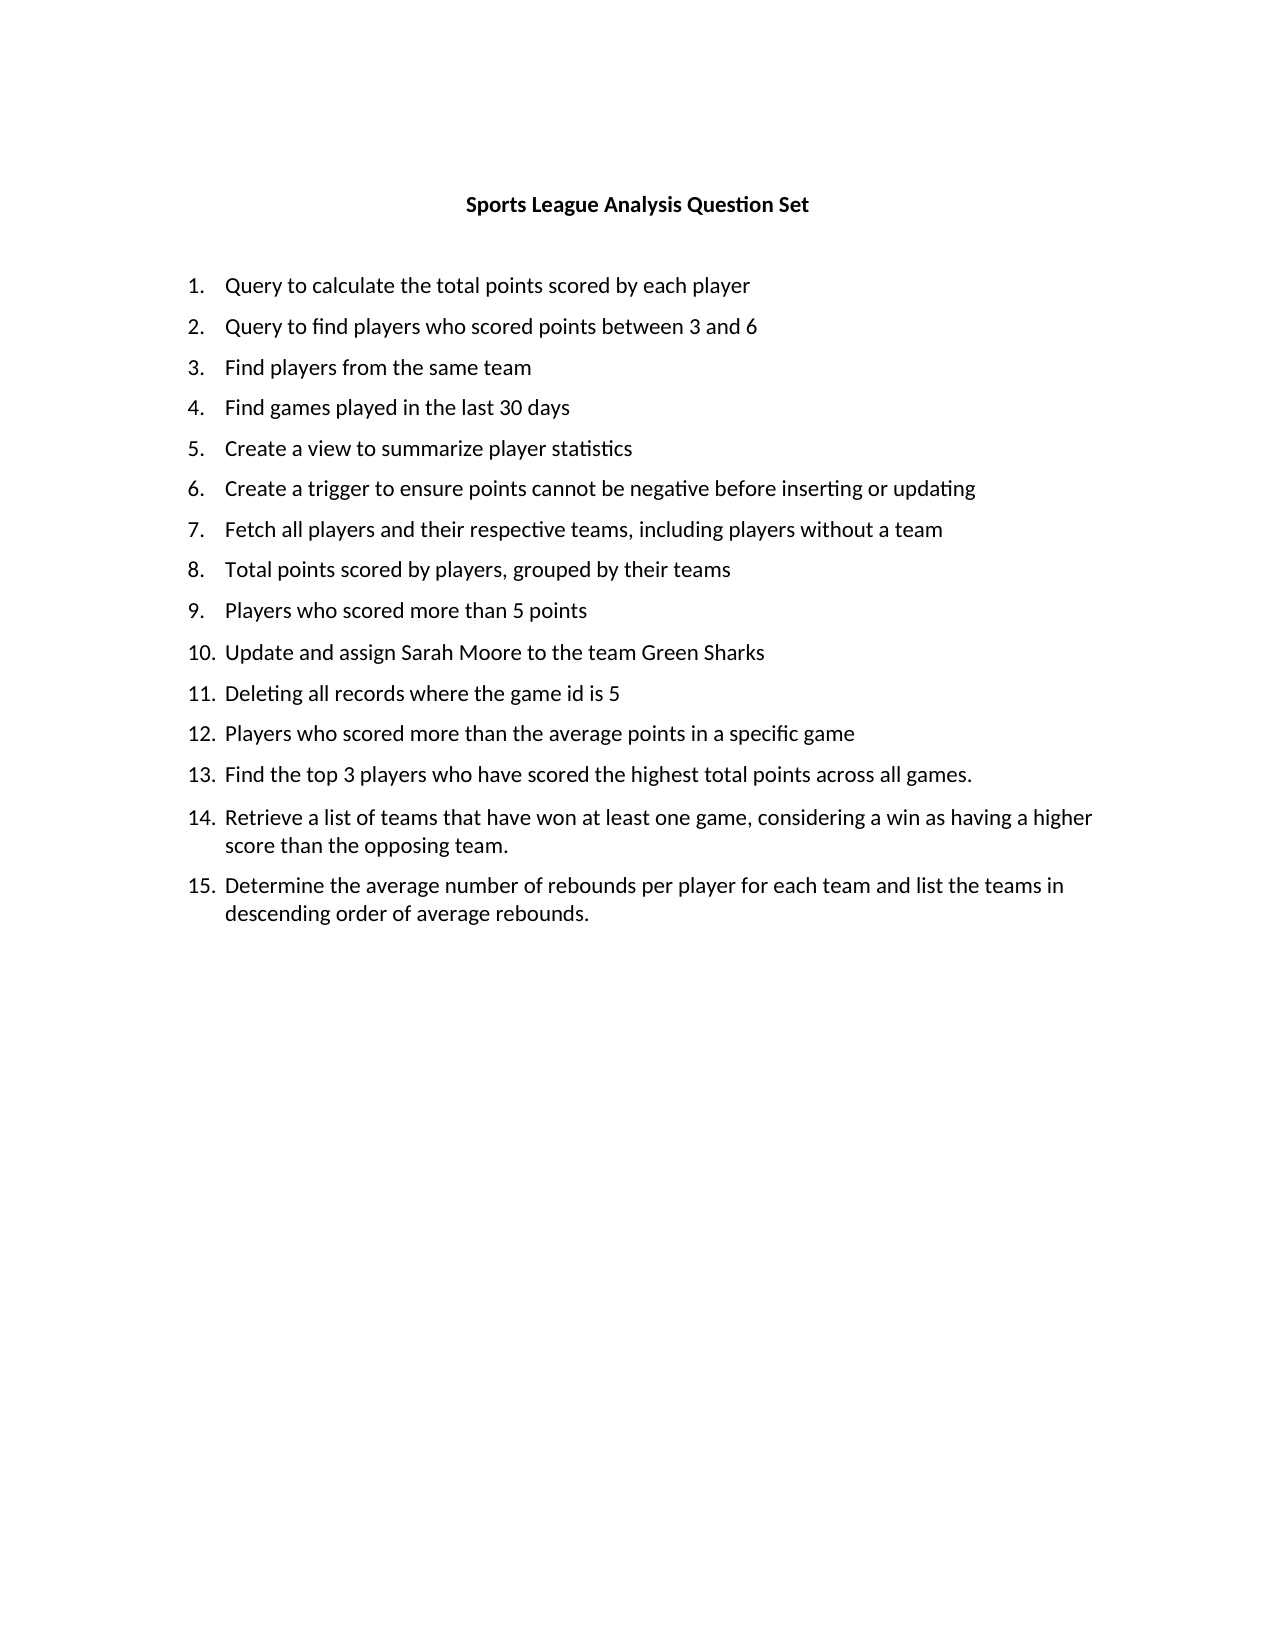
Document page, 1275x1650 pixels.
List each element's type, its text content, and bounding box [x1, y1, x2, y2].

list Find players from the same team [187, 353, 1125, 381]
list Retrieve a list of teams that have won at least one game, considering a win as having a higher score than the opposing team. [187, 803, 1125, 859]
list Total points scored by players, grouped by their teams [187, 555, 1125, 583]
list Find games played in the last 30 days [187, 393, 1125, 421]
list Players who scored more than the average points in a specific game [187, 719, 1125, 747]
list Deleting all records where the game id is 5 [187, 679, 1125, 707]
list Update and assign Sarah Moore to the team Green Sharks [187, 638, 1125, 666]
list Query to find players who scored points between 3 and 6 [187, 312, 1125, 340]
list Fetch all players and their respective teams, including players without a team [187, 515, 1125, 543]
list Find the top 3 players who have scored the highest total points across all games. [187, 760, 1125, 788]
list Create a trigger to ensure points cannot be negative before inserting or updating [187, 474, 1125, 502]
list Determine the average number of rebounds per player for each team and list the teams in descending order of average rebounds. [187, 871, 1125, 927]
list Create a view to summarize player statistics [187, 434, 1125, 462]
list Players who scored more than 5 points [187, 596, 1125, 624]
text Sports League Analysis Question Set [150, 191, 1125, 218]
list Query to calculate the total points scored by each player [187, 272, 1125, 299]
